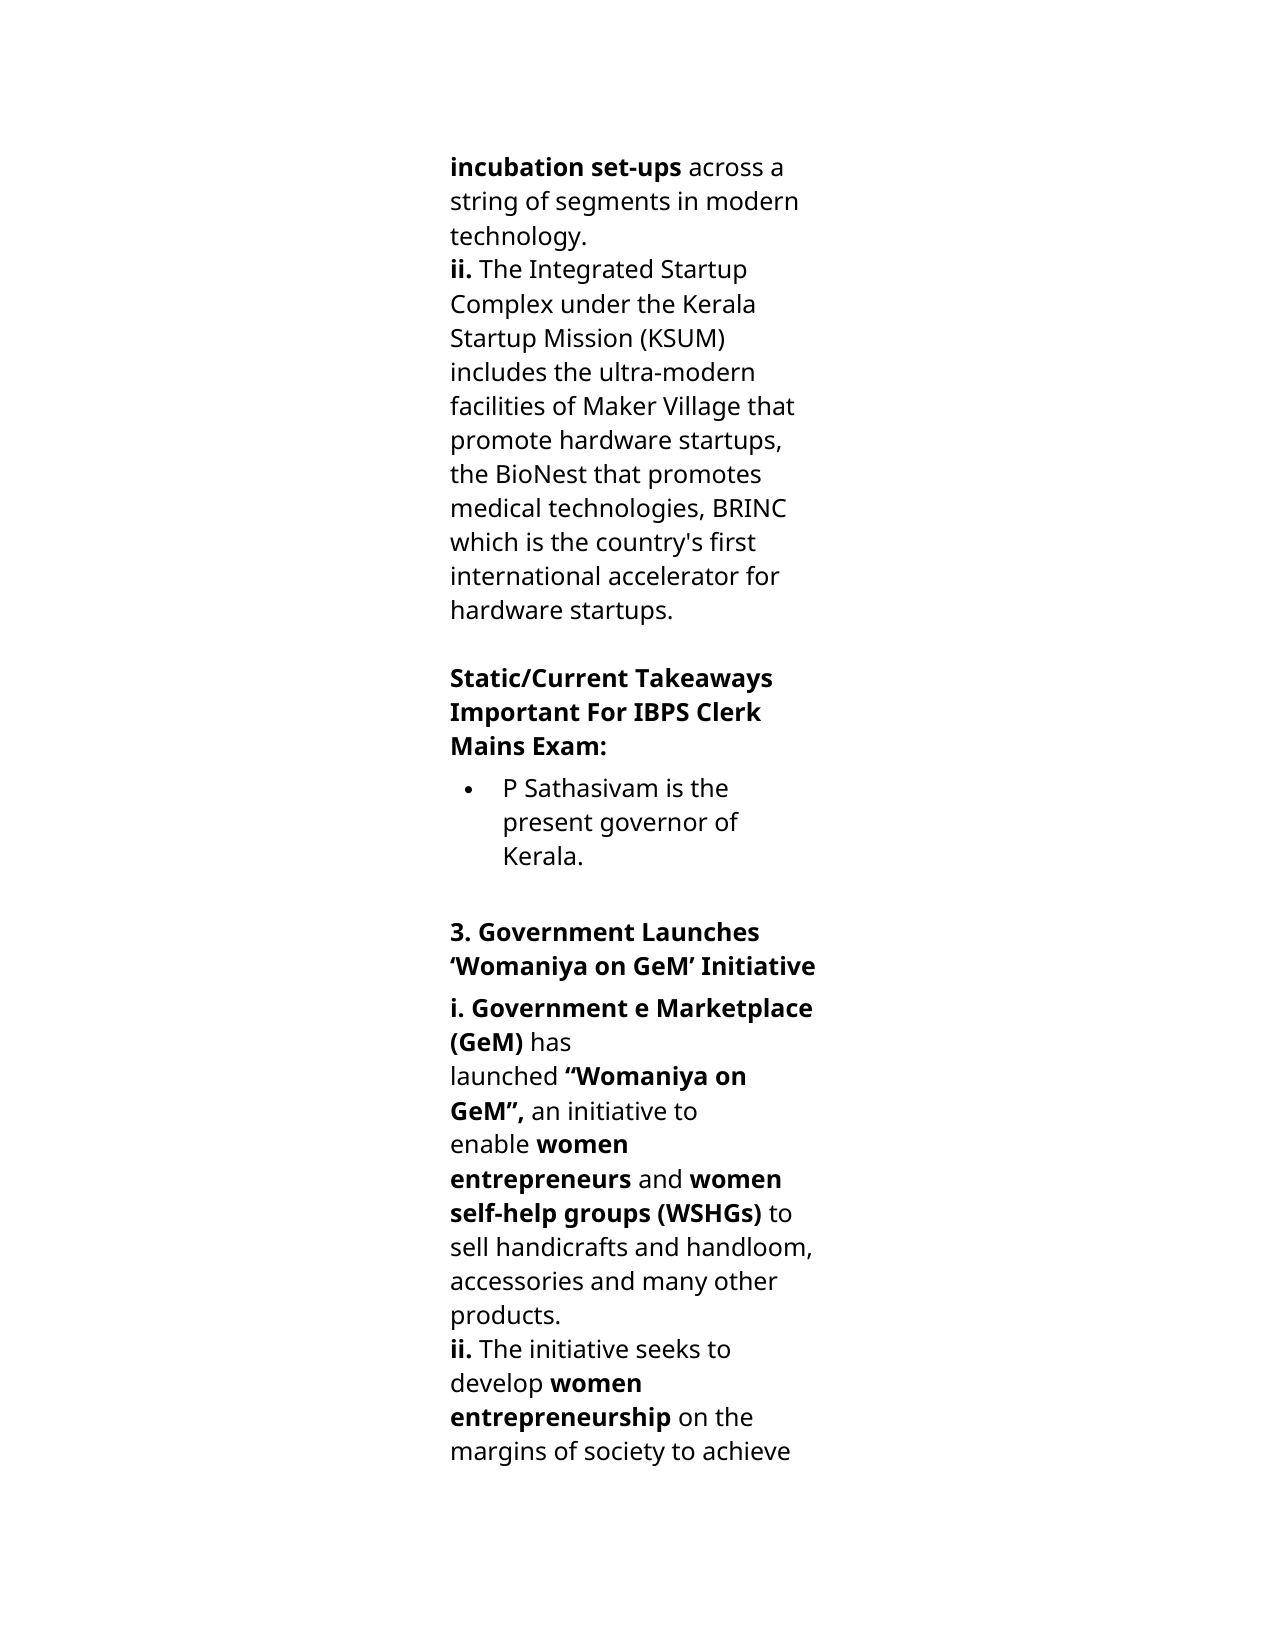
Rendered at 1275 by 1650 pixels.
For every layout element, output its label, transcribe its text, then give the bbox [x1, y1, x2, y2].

text 3. Government Launches ‘Womaniya on GeM’ Initiative [450, 881, 825, 983]
list P Sathasivam is the present governor of Kerala. [465, 771, 825, 873]
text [450, 150, 825, 763]
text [450, 991, 825, 1468]
